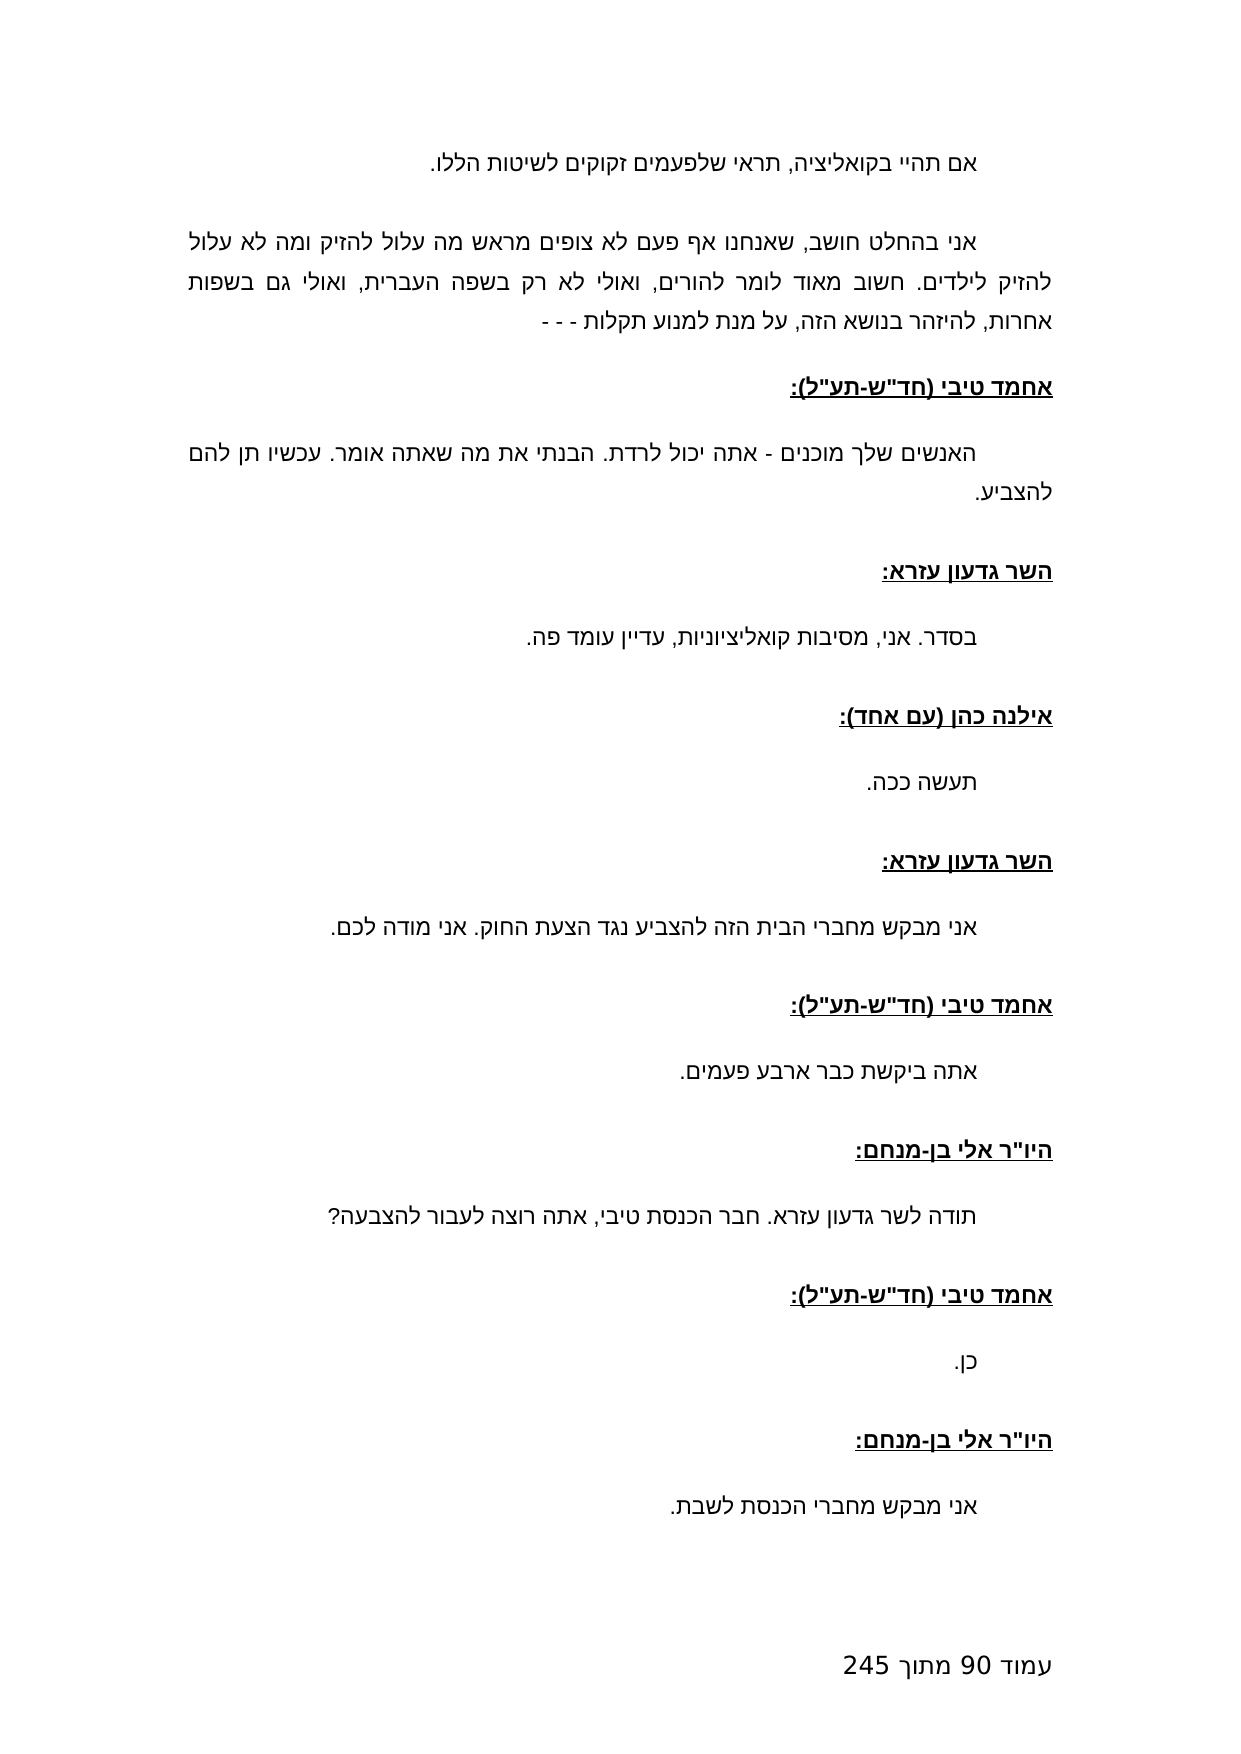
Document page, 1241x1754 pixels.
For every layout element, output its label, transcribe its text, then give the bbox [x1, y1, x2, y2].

text אחמד טיבי (חד"ש-תע"ל): [187, 992, 1053, 1019]
text אני בהחלט חושב, שאנחנו אף פעם לא צופים מראש מה עלול להזיק ומה לא עלול להזיק לילדים. חשוב מאוד לומר להורים, ואולי לא רק בשפה העברית, ואולי גם בשפות אחרות, להיזהר בנושא הזה, על מנת למנוע תקלות - - - [187, 229, 1053, 334]
text השר גדעון עזרא: [187, 558, 1053, 584]
text אני מבקש מחברי הכנסת לשבת. [187, 1493, 1053, 1519]
text אילנה כהן (עם אחד): [187, 703, 1053, 729]
text היו"ר אלי בן-מנחם: [187, 1137, 1053, 1163]
text אם תהיי בקואליציה, תראי שלפעמים זקוקים לשיטות הללו. [187, 150, 1053, 176]
text תעשה ככה. [187, 769, 1053, 795]
text אחמד טיבי (חד"ש-תע"ל): [187, 1282, 1053, 1308]
text אחמד טיבי (חד"ש-תע"ל): [187, 374, 1053, 400]
text אני מבקש מחברי הבית הזה להצביע נגד הצעת החוק. אני מודה לכם. [187, 913, 1053, 940]
text האנשים שלך מוכנים - אתה יכול לרדת. הבנתי את מה שאתה אומר. עכשיו תן להם להצביע. [187, 439, 1053, 505]
text תודה לשר גדעון עזרא. חבר הכנסת טיבי, אתה רוצה לעבור להצבעה? [187, 1203, 1053, 1229]
text אתה ביקשת כבר ארבע פעמים. [187, 1058, 1053, 1084]
text היו"ר אלי בן-מנחם: [187, 1427, 1053, 1453]
text כן. [187, 1348, 1053, 1374]
text השר גדעון עזרא: [187, 848, 1053, 874]
text בסדר. אני, מסיבות קואליציוניות, עדיין עומד פה. [187, 624, 1053, 650]
